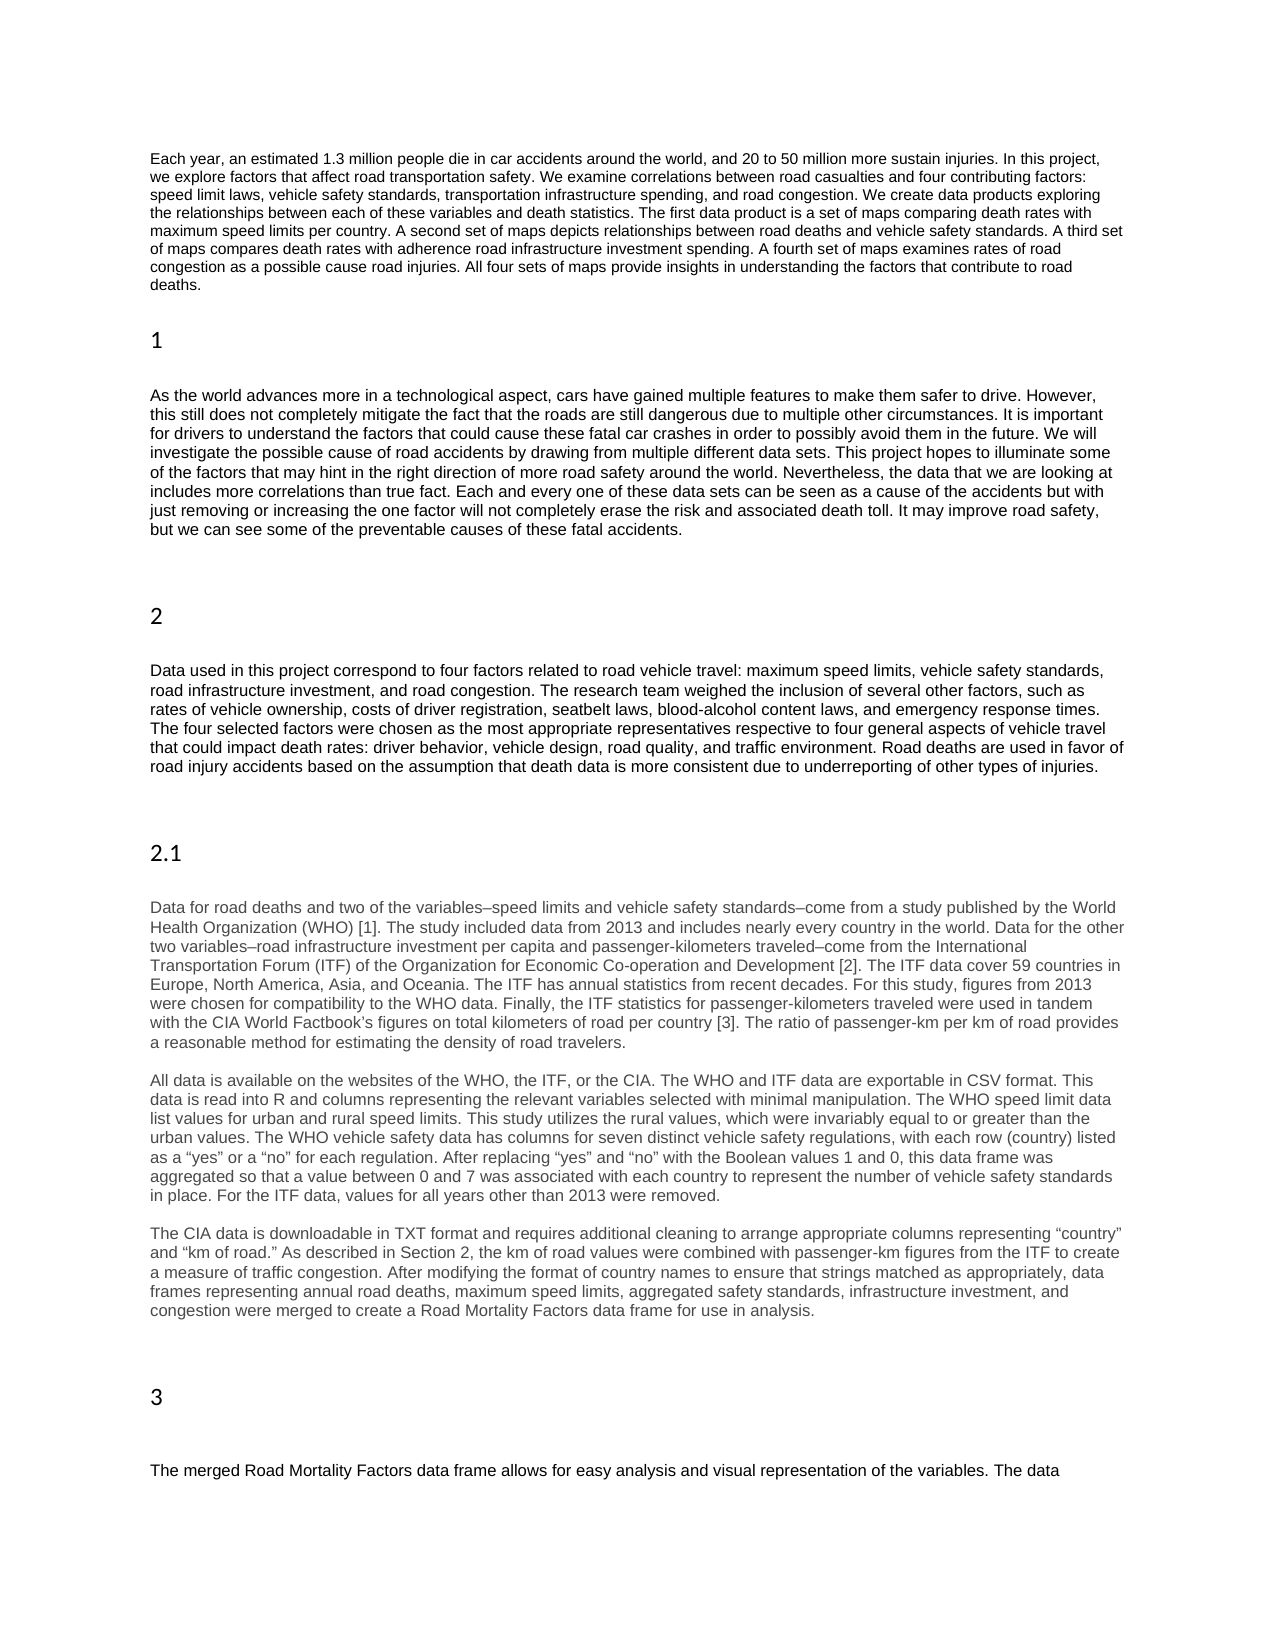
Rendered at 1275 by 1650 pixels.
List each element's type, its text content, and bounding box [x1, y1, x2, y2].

text As the world advances more in a technological aspect, cars have gained multiple features to make them safer to drive. However, this still does not completely mitigate the fact that the roads are still dangerous due to multiple other circumstances. It is important for drivers to understand the factors that could cause these fatal car crashes in order to possibly avoid them in the future. We will investigate the possible cause of road accidents by drawing from multiple different data sets. This project hopes to illuminate some of the factors that may hint in the right direction of more road safety around the world. Nevertheless, the data that we are looking at includes more correlations than true fact. Each and every one of these data sets can be seen as a cause of the accidents but with just removing or increasing the one factor will not completely erase the risk and associated death toll. It may improve road safety, but we can see some of the preventable causes of these fatal accidents. [150, 386, 1125, 539]
text Data used in this project correspond to four factors related to road vehicle travel: maximum speed limits, vehicle safety standards, road infrastructure investment, and road congestion. The research team weighed the inclusion of several other factors, such as rates of vehicle ownership, costs of driver registration, seatbelt laws, blood-alcohol content laws, and emergency response times. The four selected factors were chosen as the most appropriate representatives respective to four general aspects of vehicle travel that could impact death rates: driver behavior, vehicle design, road quality, and traffic environment. Road deaths are used in favor of road injury accidents based on the assumption that death data is more consistent due to underreporting of other types of injuries. [150, 661, 1125, 776]
text 2.1 [150, 837, 1125, 868]
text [150, 1442, 1125, 1480]
text 3 [150, 1381, 1125, 1411]
text Data for road deaths and two of the variables–speed limits and vehicle safety standards–come from a study published by the World Health Organization (WHO) [1]. The study included data from 2013 and includes nearly every country in the world. Data for the other two variables–road infrastructure investment per capita and passenger-kilometers traveled–come from the International Transportation Forum (ITF) of the Organization for Economic Co-operation and Development [2]. The ITF data cover 59 countries in Europe, North America, Asia, and Oceania. The ITF has annual statistics from recent decades. For this study, figures from 2013 were chosen for compatibility to the WHO data. Finally, the ITF statistics for passenger-kilometers traveled were used in tandem with the CIA World Factbook’s figures on total kilometers of road per country [3]. The ratio of passenger-km per km of road provides a reasonable method for estimating the density of road travelers. [150, 898, 1125, 1052]
text All data is available on the websites of the WHO, the ITF, or the CIA. The WHO and ITF data are exportable in CSV format. This data is read into R and columns representing the relevant variables selected with minimal manipulation. The WHO speed limit data list values for urban and rural speed limits. This study utilizes the rural values, which were invariably equal to or greater than the urban values. The WHO vehicle safety data has columns for seven distinct vehicle safety regulations, with each row (country) listed as a “yes” or a “no” for each regulation. After replacing “yes” and “no” with the Boolean values 1 and 0, this data frame was aggregated so that a value between 0 and 7 was associated with each country to represent the number of vehicle safety standards in place. For the ITF data, values for all years other than 2013 were removed. [150, 1071, 1125, 1205]
text 2 [150, 600, 1125, 631]
text The CIA data is downloadable in TXT format and requires additional cleaning to arrange appropriate columns representing “country” and “km of road.” As described in Section 2, the km of road values were combined with passenger-km figures from the ITF to create a measure of traffic congestion. After modifying the format of country names to ensure that strings matched as appropriately, data frames representing annual road deaths, maximum speed limits, aggregated safety standards, infrastructure investment, and congestion were merged to create a Road Mortality Factors data frame for use in analysis. [150, 1224, 1125, 1320]
text Each year, an estimated 1.3 million people die in car accidents around the world, and 20 to 50 million more sustain injuries. In this project, we explore factors that affect road transportation safety. We examine correlations between road casualties and four contributing factors: speed limit laws, vehicle safety standards, transportation infrastructure spending, and road congestion. We create data products exploring the relationships between each of these variables and death statistics. The first data product is a set of maps comparing death rates with maximum speed limits per country. A second set of maps depicts relationships between road deaths and vehicle safety standards. A third set of maps compares death rates with adherence road infrastructure investment spending. A fourth set of maps examines rates of road congestion as a possible cause road injuries. All four sets of maps provide insights in understanding the factors that contribute to road deaths. [150, 150, 1125, 294]
text 1 [150, 325, 1125, 355]
